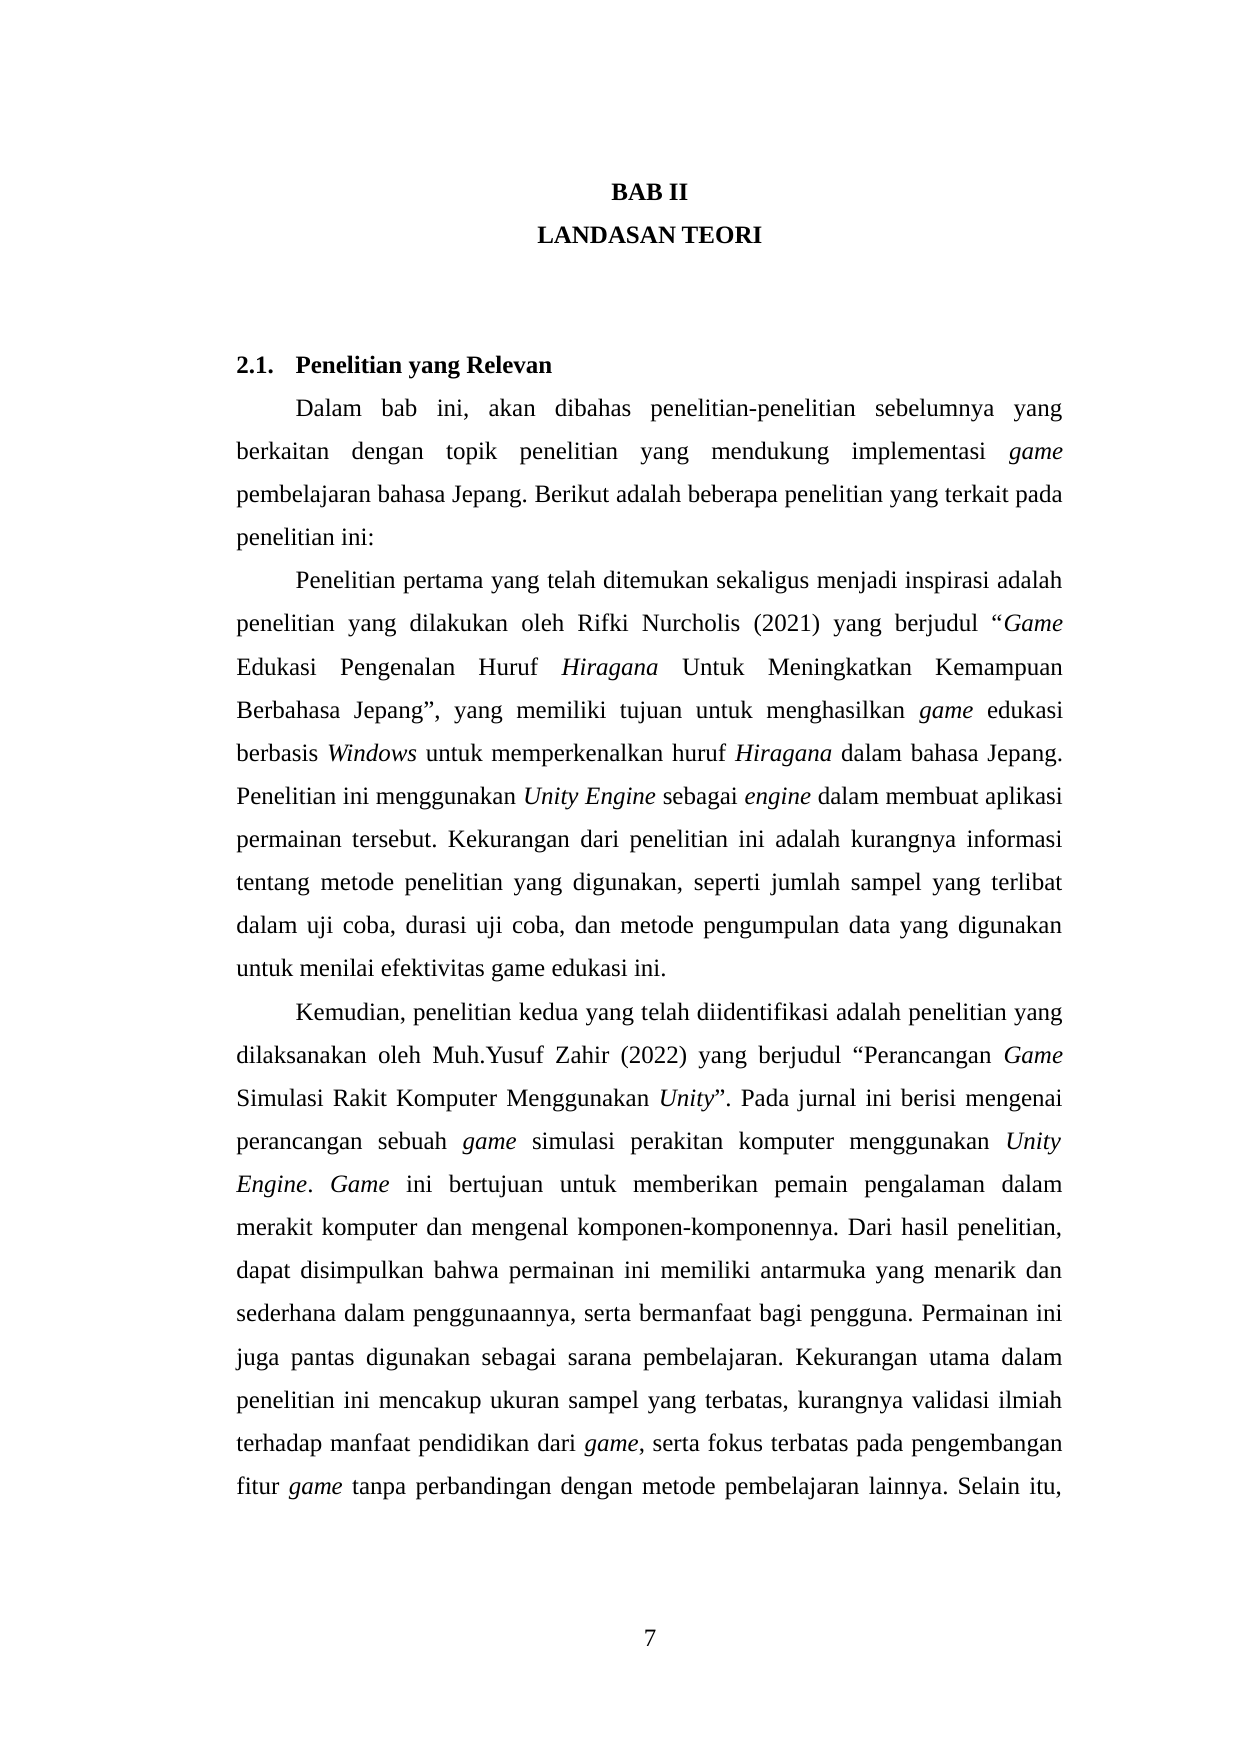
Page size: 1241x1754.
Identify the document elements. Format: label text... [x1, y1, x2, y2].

subtitle Penelitian yang Relevan [236, 350, 1063, 378]
text Dalam bab ini, akan dibahas penelitian-penelitian sebelumnya yang berkaitan dengan topik penelitian yang mendukung implementasi game pembelajaran bahasa Jepang. Berikut adalah beberapa penelitian yang terkait pada penelitian ini: [236, 393, 1063, 551]
text Penelitian pertama yang telah ditemukan sekaligus menjadi inspirasi adalah penelitian yang dilakukan oleh Rifki Nurcholis (2021) yang berjudul “Game Edukasi Pengenalan Huruf Hiragana Untuk Meningkatkan Kemampuan Berbahasa Jepang”, yang memiliki tujuan untuk menghasilkan game edukasi berbasis Windows untuk memperkenalkan huruf Hiragana dalam bahasa Jepang. Penelitian ini menggunakan Unity Engine sebagai engine dalam membuat aplikasi permainan tersebut. Kekurangan dari penelitian ini adalah kurangnya informasi tentang metode penelitian yang digunakan, seperti jumlah sampel yang terlibat dalam uji coba, durasi uji coba, dan metode pengumpulan data yang digunakan untuk menilai efektivitas game edukasi ini. [236, 565, 1063, 982]
subtitle BAB II LANDASAN TEORI [236, 177, 1063, 249]
